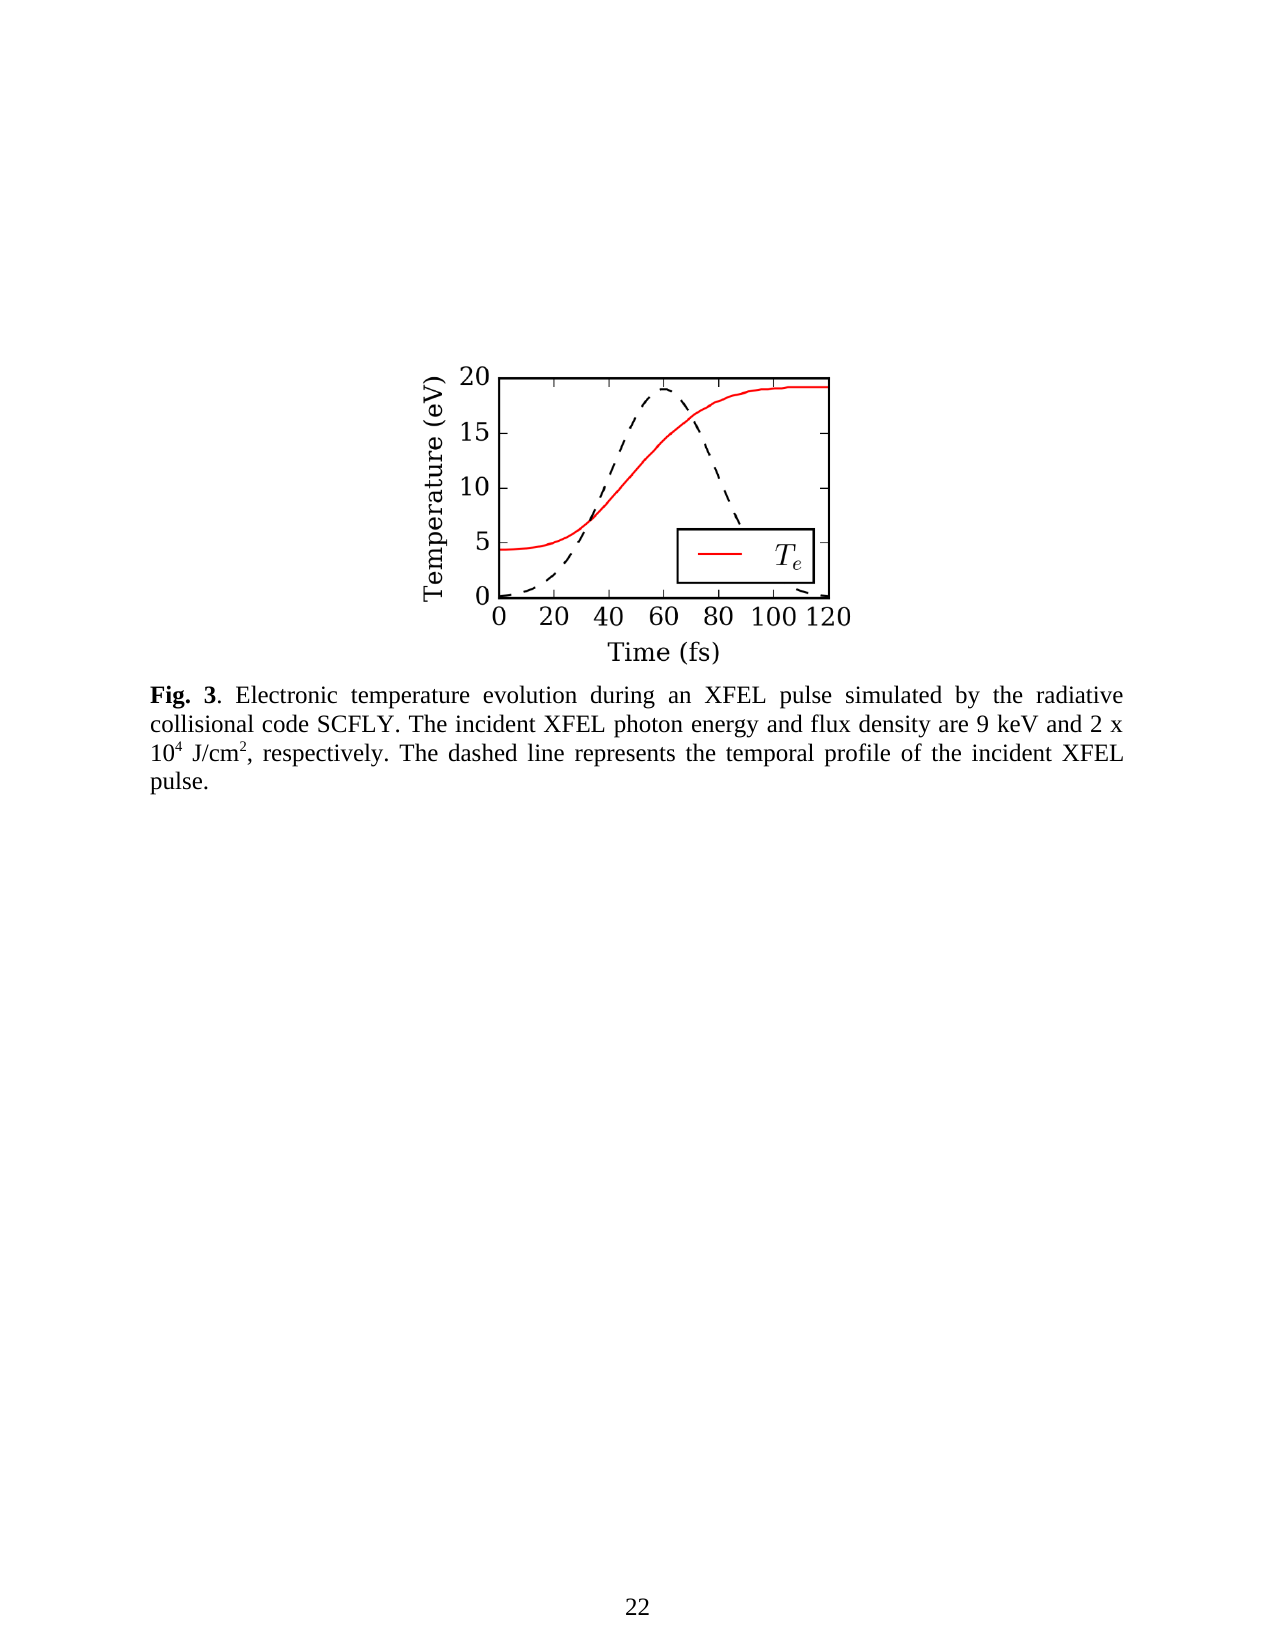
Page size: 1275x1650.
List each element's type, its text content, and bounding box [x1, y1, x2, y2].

picture [408, 351, 867, 681]
text Fig. 3. Electronic temperature evolution during an XFEL pulse simulated by the radiative collisional code SCFLY. The incident XFEL photon energy and flux density are 9 keV and 2 x 104 J/cm2, respectively. The dashed line represents the temporal profile of the incident XFEL pulse. [150, 680, 1125, 795]
